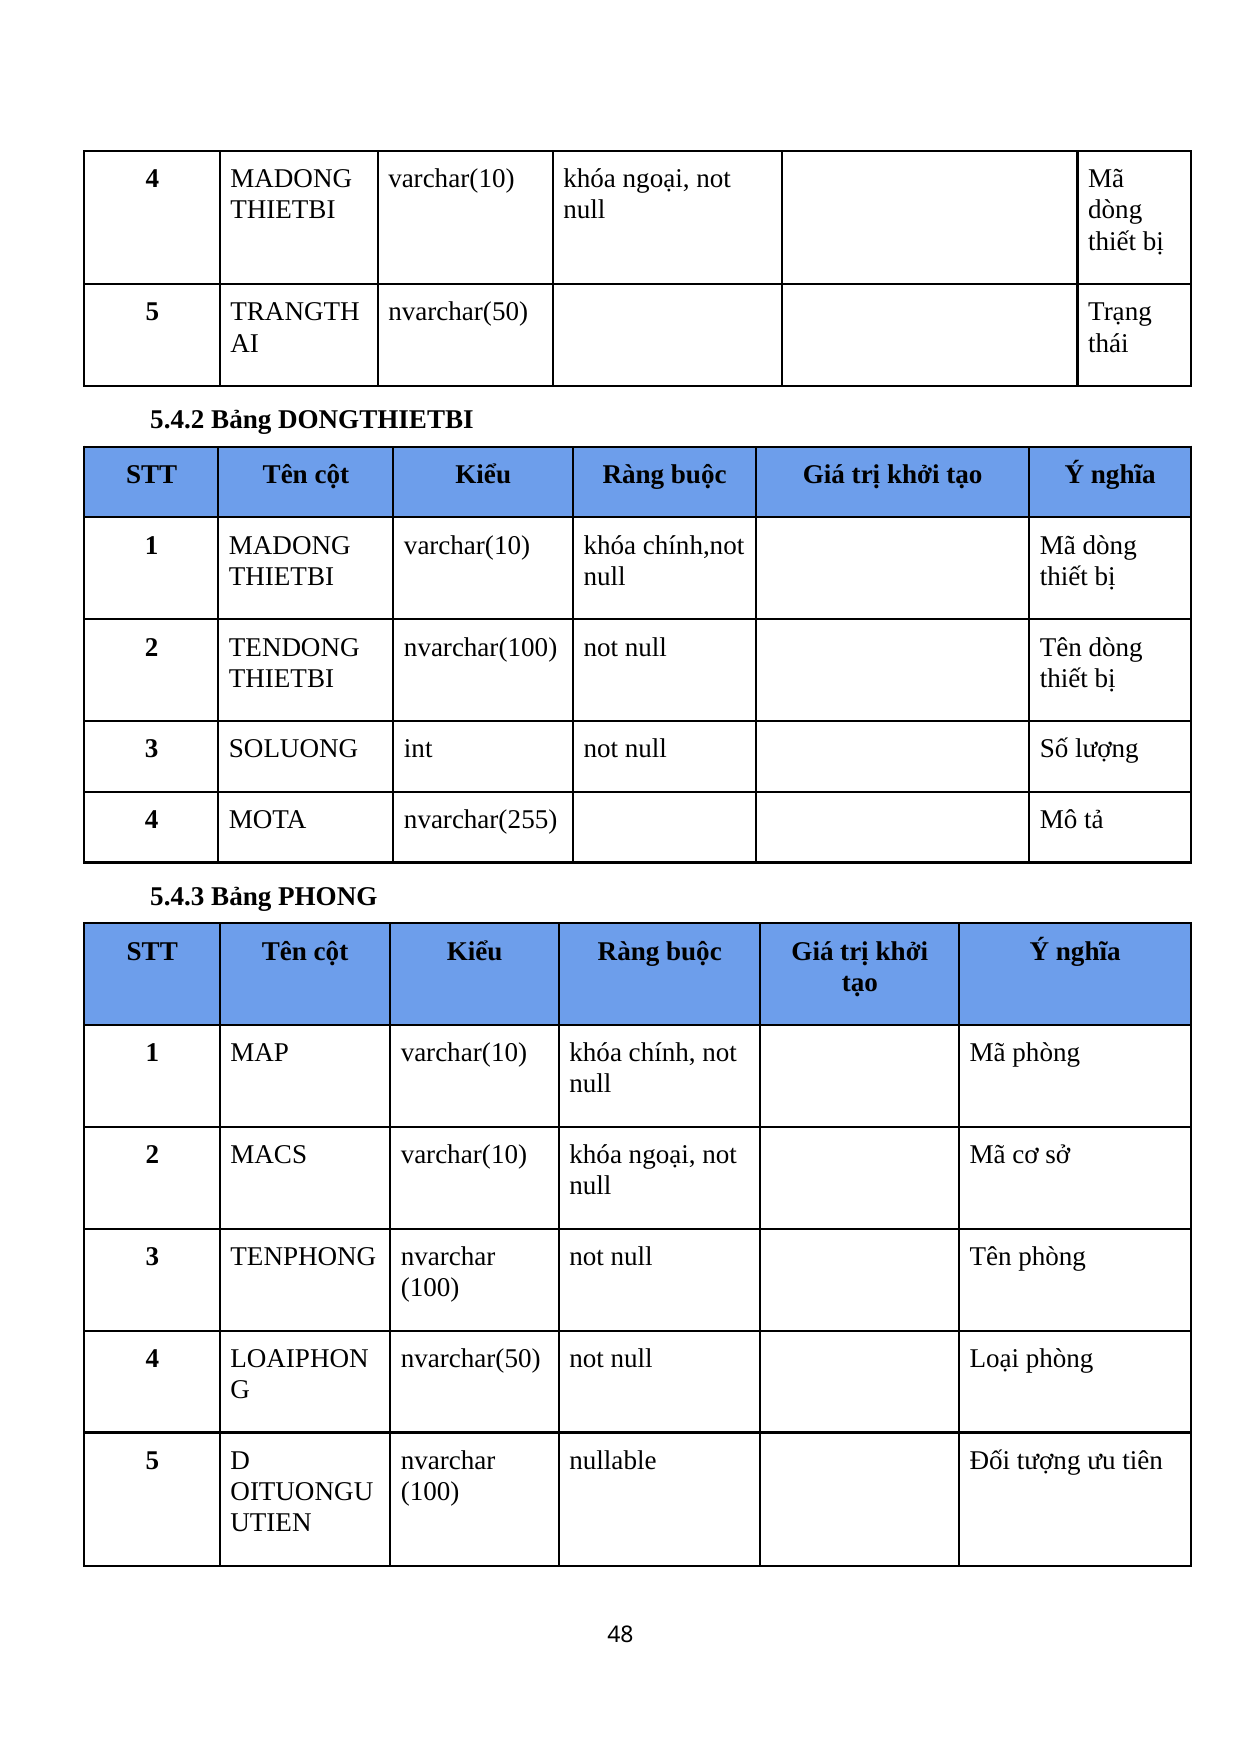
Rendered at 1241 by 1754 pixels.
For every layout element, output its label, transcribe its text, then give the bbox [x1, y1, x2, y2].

table_header Giá trị khởi tạo [761, 924, 958, 1024]
table_cell TRANGTHAI [221, 285, 377, 385]
table_cell 4 [85, 1332, 219, 1431]
table_cell 1 [85, 518, 217, 618]
table_cell 5 [85, 285, 219, 385]
table_header STT [85, 924, 219, 1024]
table_cell Loại phòng [960, 1332, 1190, 1431]
table_cell Mã dòng thiết bị [1079, 152, 1190, 283]
table_cell khóa ngoại, not null [560, 1128, 759, 1228]
table_cell nvarchar(255) [394, 793, 572, 861]
table_cell [761, 1026, 958, 1126]
table_cell 4 [85, 793, 217, 861]
table_cell [757, 620, 1028, 720]
table_cell khóa chính, not null [560, 1026, 759, 1126]
table_cell Số lượng [1030, 722, 1190, 791]
table_cell [761, 1230, 958, 1329]
table_cell varchar(10) [391, 1128, 558, 1228]
table_cell [761, 1332, 958, 1431]
table_cell nvarchar(50) [391, 1332, 558, 1431]
table_cell MOTA [219, 793, 392, 861]
table_cell MACS [221, 1128, 389, 1228]
table_cell nvarchar(50) [379, 285, 552, 385]
table_cell 3 [85, 722, 217, 791]
table_header Kiểu [391, 924, 558, 1024]
table_cell Mã phòng [960, 1026, 1190, 1126]
table_cell TENDONGTHIETBI [219, 620, 392, 720]
table_cell DOITUONGUUTIEN [221, 1434, 389, 1564]
table_cell nvarchar(100) [391, 1434, 558, 1564]
table_cell not null [560, 1332, 759, 1431]
table_header Ý nghĩa [1030, 448, 1190, 516]
table_cell 5 [85, 1434, 219, 1564]
table_header Kiểu [394, 448, 572, 516]
table_cell MADONGTHIETBI [221, 152, 377, 283]
table_cell 2 [85, 1128, 219, 1228]
table_cell 4 [85, 152, 219, 283]
table_cell [761, 1434, 958, 1564]
table_cell Trạng thái [1079, 285, 1190, 385]
table_cell Mô tả [1030, 793, 1190, 861]
table_cell not null [560, 1230, 759, 1329]
table_cell 2 [85, 620, 217, 720]
table_cell [757, 793, 1028, 861]
subtitle 5.4.3 Bảng PHONG [150, 880, 1090, 911]
table_cell Tên phòng [960, 1230, 1190, 1329]
table_cell SOLUONG [219, 722, 392, 791]
table_cell 3 [85, 1230, 219, 1329]
table_cell varchar(10) [394, 518, 572, 618]
table_cell [761, 1128, 958, 1228]
table_cell Tên dòng thiết bị [1030, 620, 1190, 720]
table_cell Mã dòng thiết bị [1030, 518, 1190, 618]
table_header Ràng buộc [574, 448, 755, 516]
table_cell khóa ngoại, not null [554, 152, 781, 283]
table_cell 1 [85, 1026, 219, 1126]
table_cell int [394, 722, 572, 791]
table_cell [757, 518, 1028, 618]
table_cell LOAIPHONG [221, 1332, 389, 1431]
table_cell [554, 285, 781, 385]
table_header Tên cột [219, 448, 392, 516]
table_cell Mã cơ sở [960, 1128, 1190, 1228]
table_cell MADONGTHIETBI [219, 518, 392, 618]
table_cell nvarchar(100) [394, 620, 572, 720]
table_cell nvarchar(100) [391, 1230, 558, 1329]
table_header STT [85, 448, 217, 516]
table_cell varchar(10) [379, 152, 552, 283]
table_cell khóa chính,not null [574, 518, 755, 618]
table_header Tên cột [221, 924, 389, 1024]
table_cell [783, 152, 1076, 283]
table_header Ràng buộc [560, 924, 759, 1024]
table_cell varchar(10) [391, 1026, 558, 1126]
table_header Giá trị khởi tạo [757, 448, 1028, 516]
table_cell TENPHONG [221, 1230, 389, 1329]
table_cell Đối tượng ưu tiên [960, 1434, 1190, 1564]
table_cell not null [574, 722, 755, 791]
table_cell nullable [560, 1434, 759, 1564]
table_header Ý nghĩa [960, 924, 1190, 1024]
table_cell [574, 793, 755, 861]
table_cell MAP [221, 1026, 389, 1126]
table_cell [783, 285, 1076, 385]
table_cell [757, 722, 1028, 791]
subtitle 5.4.2 Bảng DONGTHIETBI [150, 404, 1090, 435]
table_cell not null [574, 620, 755, 720]
